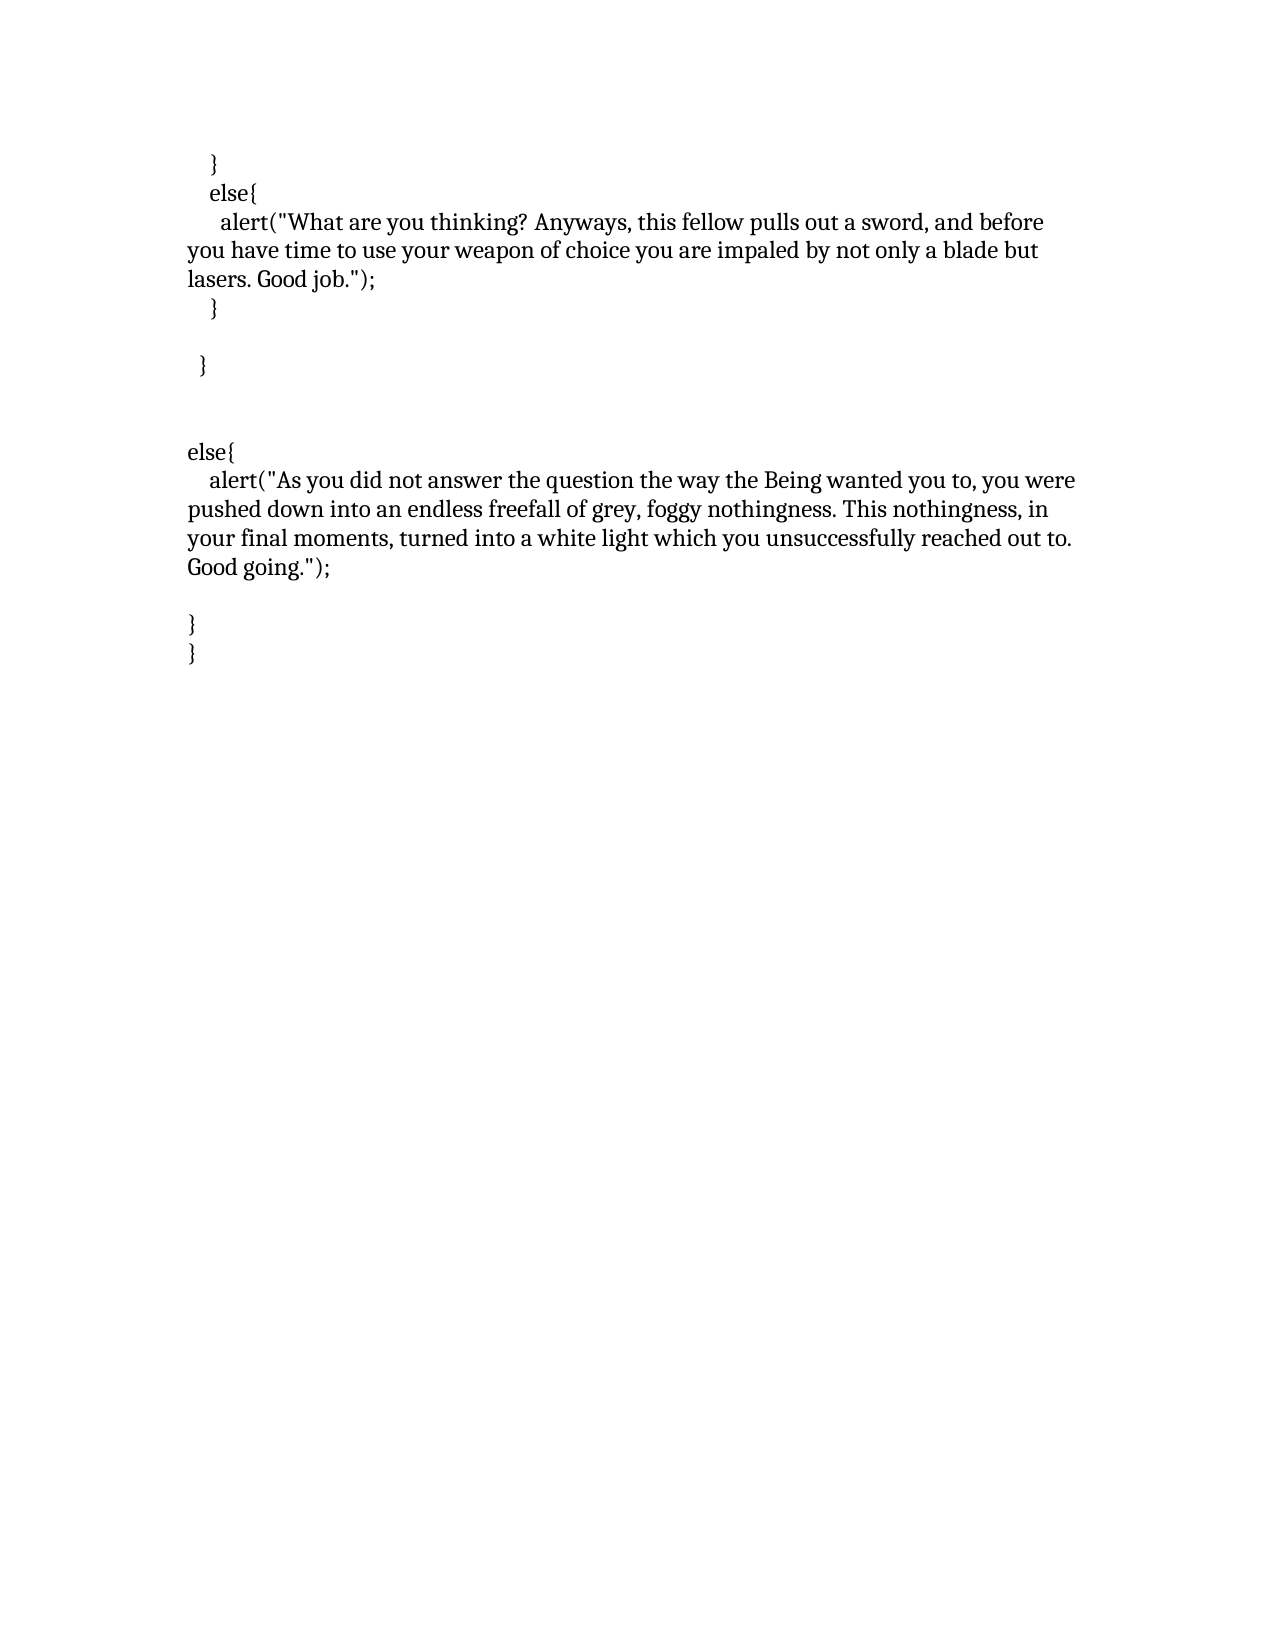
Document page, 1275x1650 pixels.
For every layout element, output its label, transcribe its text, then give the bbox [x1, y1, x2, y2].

text } [187, 610, 1087, 639]
text else{ [187, 437, 1087, 466]
text } [187, 294, 1087, 322]
text } [187, 639, 1087, 667]
text else{ [187, 179, 1087, 207]
text alert("What are you thinking? Anyways, this fellow pulls out a sword, and before you have time to use your weapon of choice you are impaled by not only a blade but lasers. Good job."); [187, 207, 1087, 294]
text alert("As you did not answer the question the way the Being wanted you to, you were pushed down into an endless freefall of grey, foggy nothingness. This nothingness, in your final moments, turned into a white light which you unsuccessfully reached out to. Good going."); [187, 466, 1087, 581]
text } [187, 150, 1087, 179]
text } [187, 351, 1087, 380]
